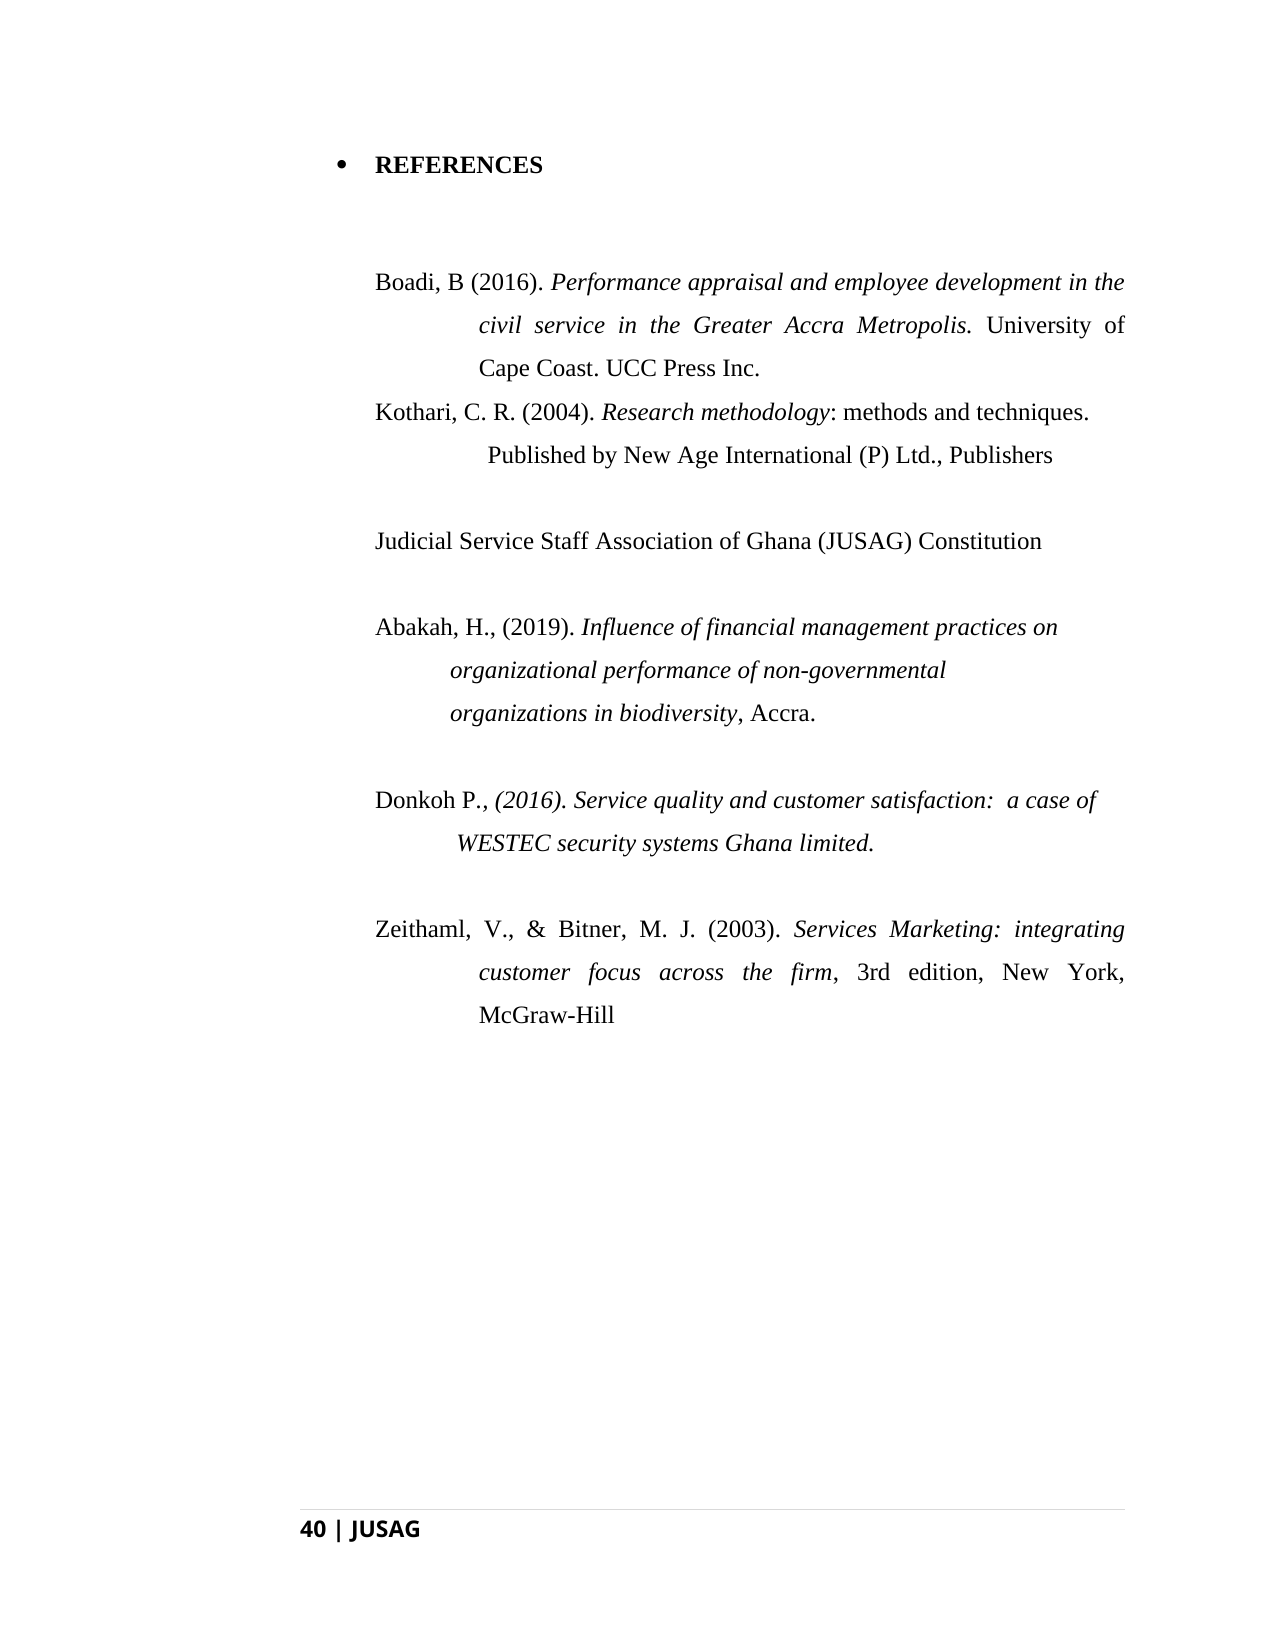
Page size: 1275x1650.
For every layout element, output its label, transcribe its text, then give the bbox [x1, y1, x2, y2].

list Donkoh P., (2016). Service quality and customer satisfaction: a case of [375, 785, 1125, 813]
list Kothari, C. R. (2004). Research methodology: methods and techniques. [375, 397, 1125, 425]
list Published by New Age International (P) Ltd., Publishers [375, 440, 1125, 468]
list organizations in biodiversity, Accra. [375, 698, 1125, 727]
list Judicial Service Staff Association of Ghana (JUSAG) Constitution [375, 526, 1125, 555]
list WESTEC security systems Ghana limited. [375, 828, 1125, 857]
list organizational performance of non-governmental [375, 655, 1125, 684]
list Its recommended that JUSAG leadership should institute policies and programs to yearly orient new or transferred staff in the service REFERENCES [337, 150, 1125, 179]
list Boadi, B (2016). Performance appraisal and employee development in the civil service in the Greater Accra Metropolis. University of Cape Coast. UCC Press Inc. [375, 267, 1125, 382]
list Abakah, H., (2019). Influence of financial management practices on [375, 612, 1125, 641]
list Zeithaml, V., & Bitner, M. J. (2003). Services Marketing: integrating customer focus across the firm, 3rd edition, New York, McGraw-Hill [375, 914, 1125, 1029]
